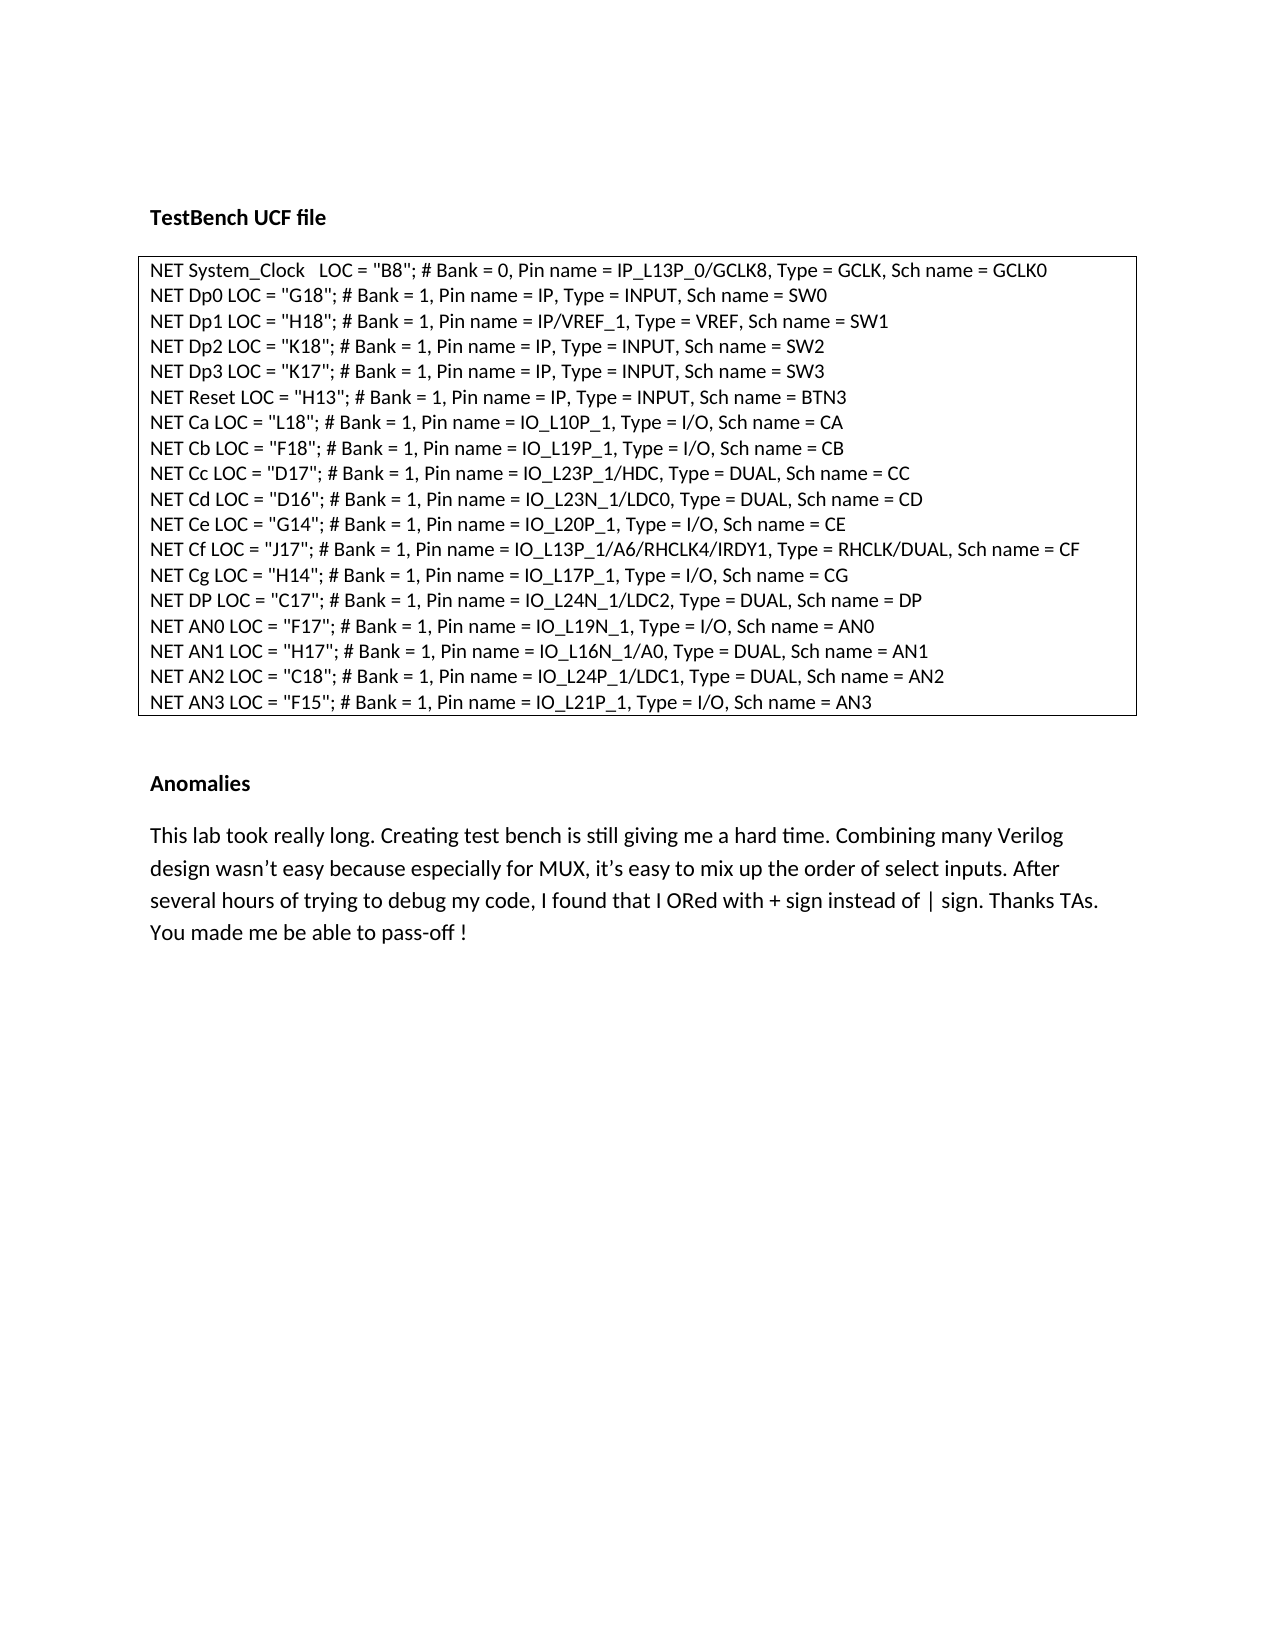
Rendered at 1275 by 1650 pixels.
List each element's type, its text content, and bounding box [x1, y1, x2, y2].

text Anomalies [150, 769, 1125, 797]
text This lab took really long. Creating test bench is still giving me a hard time. Combining many Verilog design wasn’t easy because especially for MUX, it’s easy to mix up the order of select inputs. After several hours of trying to debug my code, I found that I ORed with + sign instead of | sign. Thanks TAs. You made me be able to pass-off ! [150, 822, 1125, 946]
text TestBench UCF file [150, 203, 1125, 231]
table_header NET System_Clock LOC = "B8"; # Bank = 0, Pin name = IP_L13P_0/GCLK8, Type = GCLK, Sch name = GCLK0 NET Dp0 LOC = "G18"; # Bank = 1, Pin name = IP, Type = INPUT, Sch name = SW0 NET Dp1 LOC = "H18"; # Bank = 1, Pin name = IP/VREF_1, Type = VREF, Sch name = SW1 NET Dp2 LOC = "K18"; # Bank = 1, Pin name = IP, Type = INPUT, Sch name = SW2 NET Dp3 LOC = "K17"; # Bank = 1, Pin name = IP, Type = INPUT, Sch name = SW3 NET Reset LOC = "H13"; # Bank = 1, Pin name = IP, Type = INPUT, Sch name = BTN3 NET Ca LOC = "L18"; # Bank = 1, Pin name = IO_L10P_1, Type = I/O, Sch name = CA NET Cb LOC = "F18"; # Bank = 1, Pin name = IO_L19P_1, Type = I/O, Sch name = CB NET Cc LOC = "D17"; # Bank = 1, Pin name = IO_L23P_1/HDC, Type = DUAL, Sch name = CC NET Cd LOC = "D16"; # Bank = 1, Pin name = IO_L23N_1/LDC0, Type = DUAL, Sch name = CD NET Ce LOC = "G14"; # Bank = 1, Pin name = IO_L20P_1, Type = I/O, Sch name = CE NET Cf LOC = "J17"; # Bank = 1, Pin name = IO_L13P_1/A6/RHCLK4/IRDY1, Type = RHCLK/DUAL, Sch name = CF NET Cg LOC = "H14"; # Bank = 1, Pin name = IO_L17P_1, Type = I/O, Sch name = CG NET DP LOC = "C17"; # Bank = 1, Pin name = IO_L24N_1/LDC2, Type = DUAL, Sch name = DP NET AN0 LOC = "F17"; # Bank = 1, Pin name = IO_L19N_1, Type = I/O, Sch name = AN0 NET AN1 LOC = "H17"; # Bank = 1, Pin name = IO_L16N_1/A0, Type = DUAL, Sch name = AN1 NET AN2 LOC = "C18"; # Bank = 1, Pin name = IO_L24P_1/LDC1, Type = DUAL, Sch name = AN2 NET AN3 LOC = "F15"; # Bank = 1, Pin name = IO_L21P_1, Type = I/O, Sch name = AN3 [139, 257, 1136, 714]
